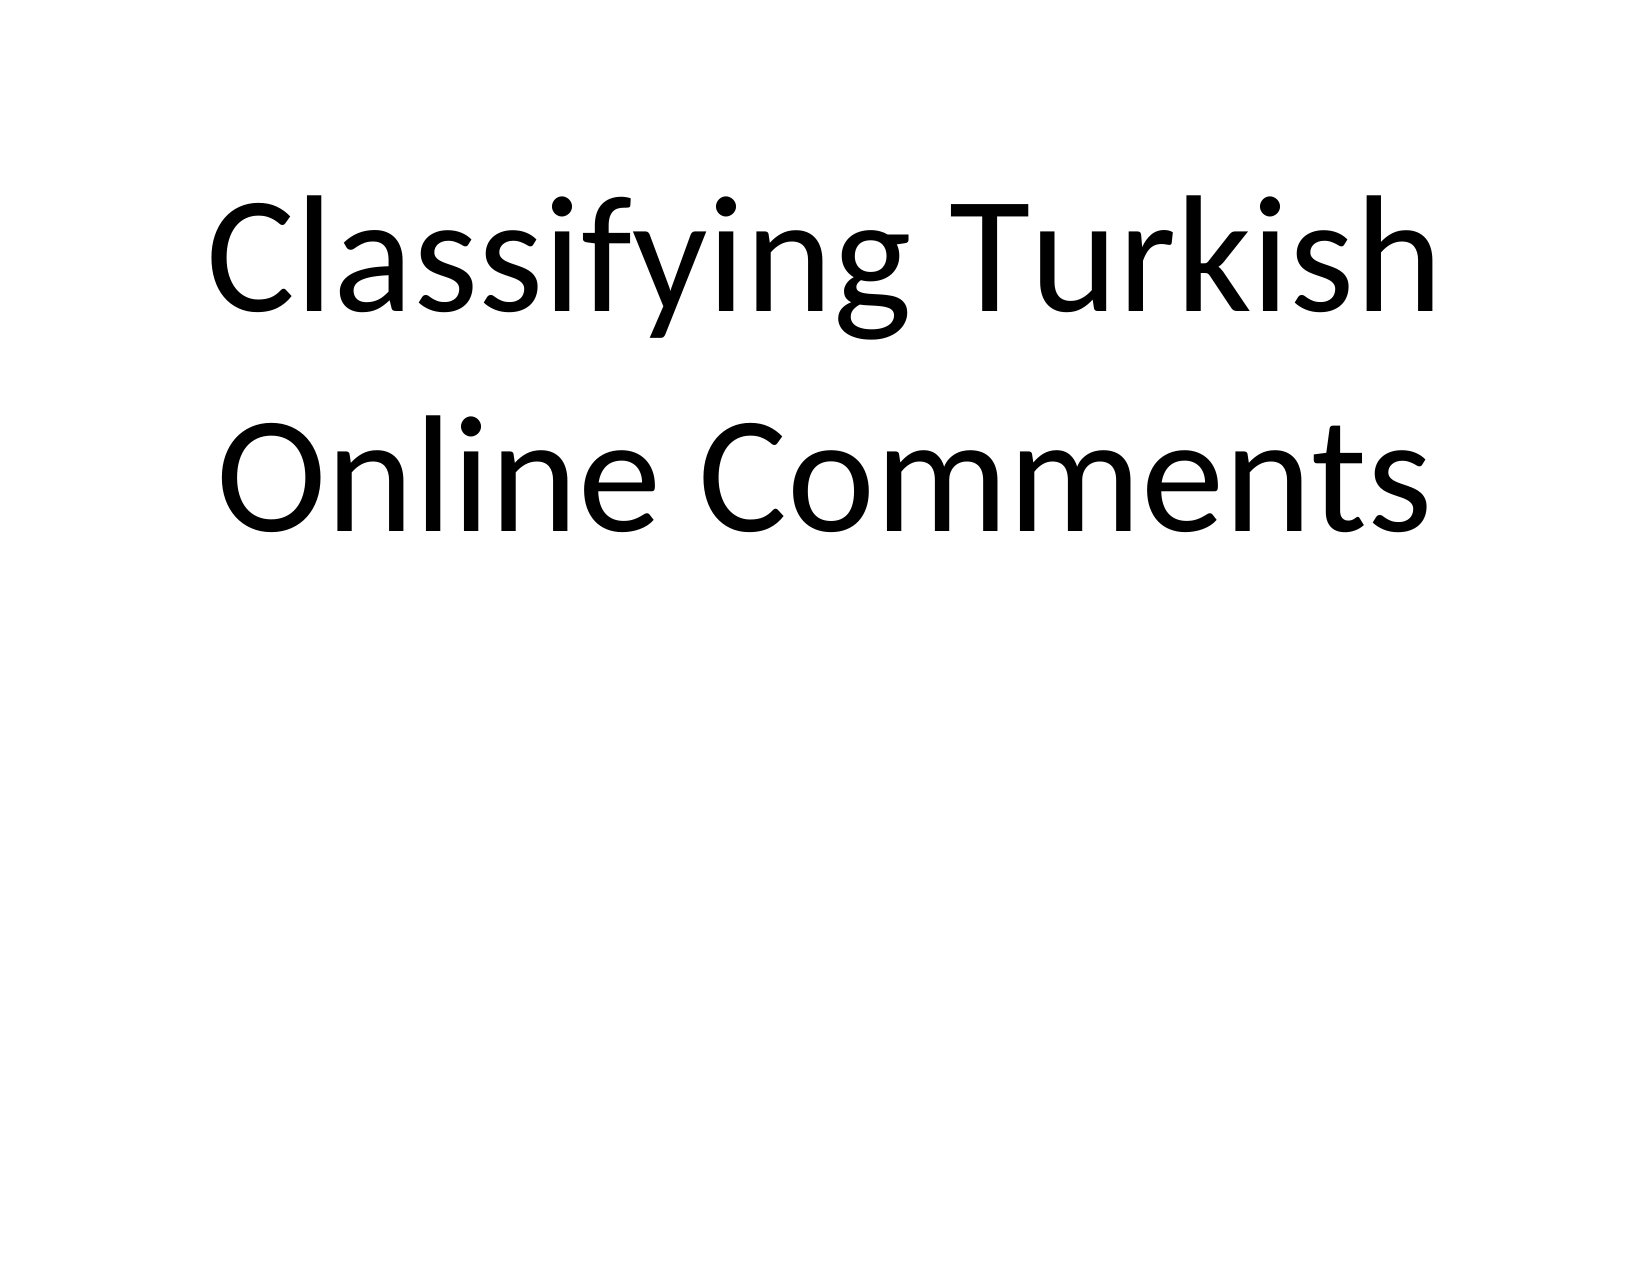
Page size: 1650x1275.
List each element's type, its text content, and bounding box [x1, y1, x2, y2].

text Classifying Turkish Online Comments [150, 150, 1500, 573]
